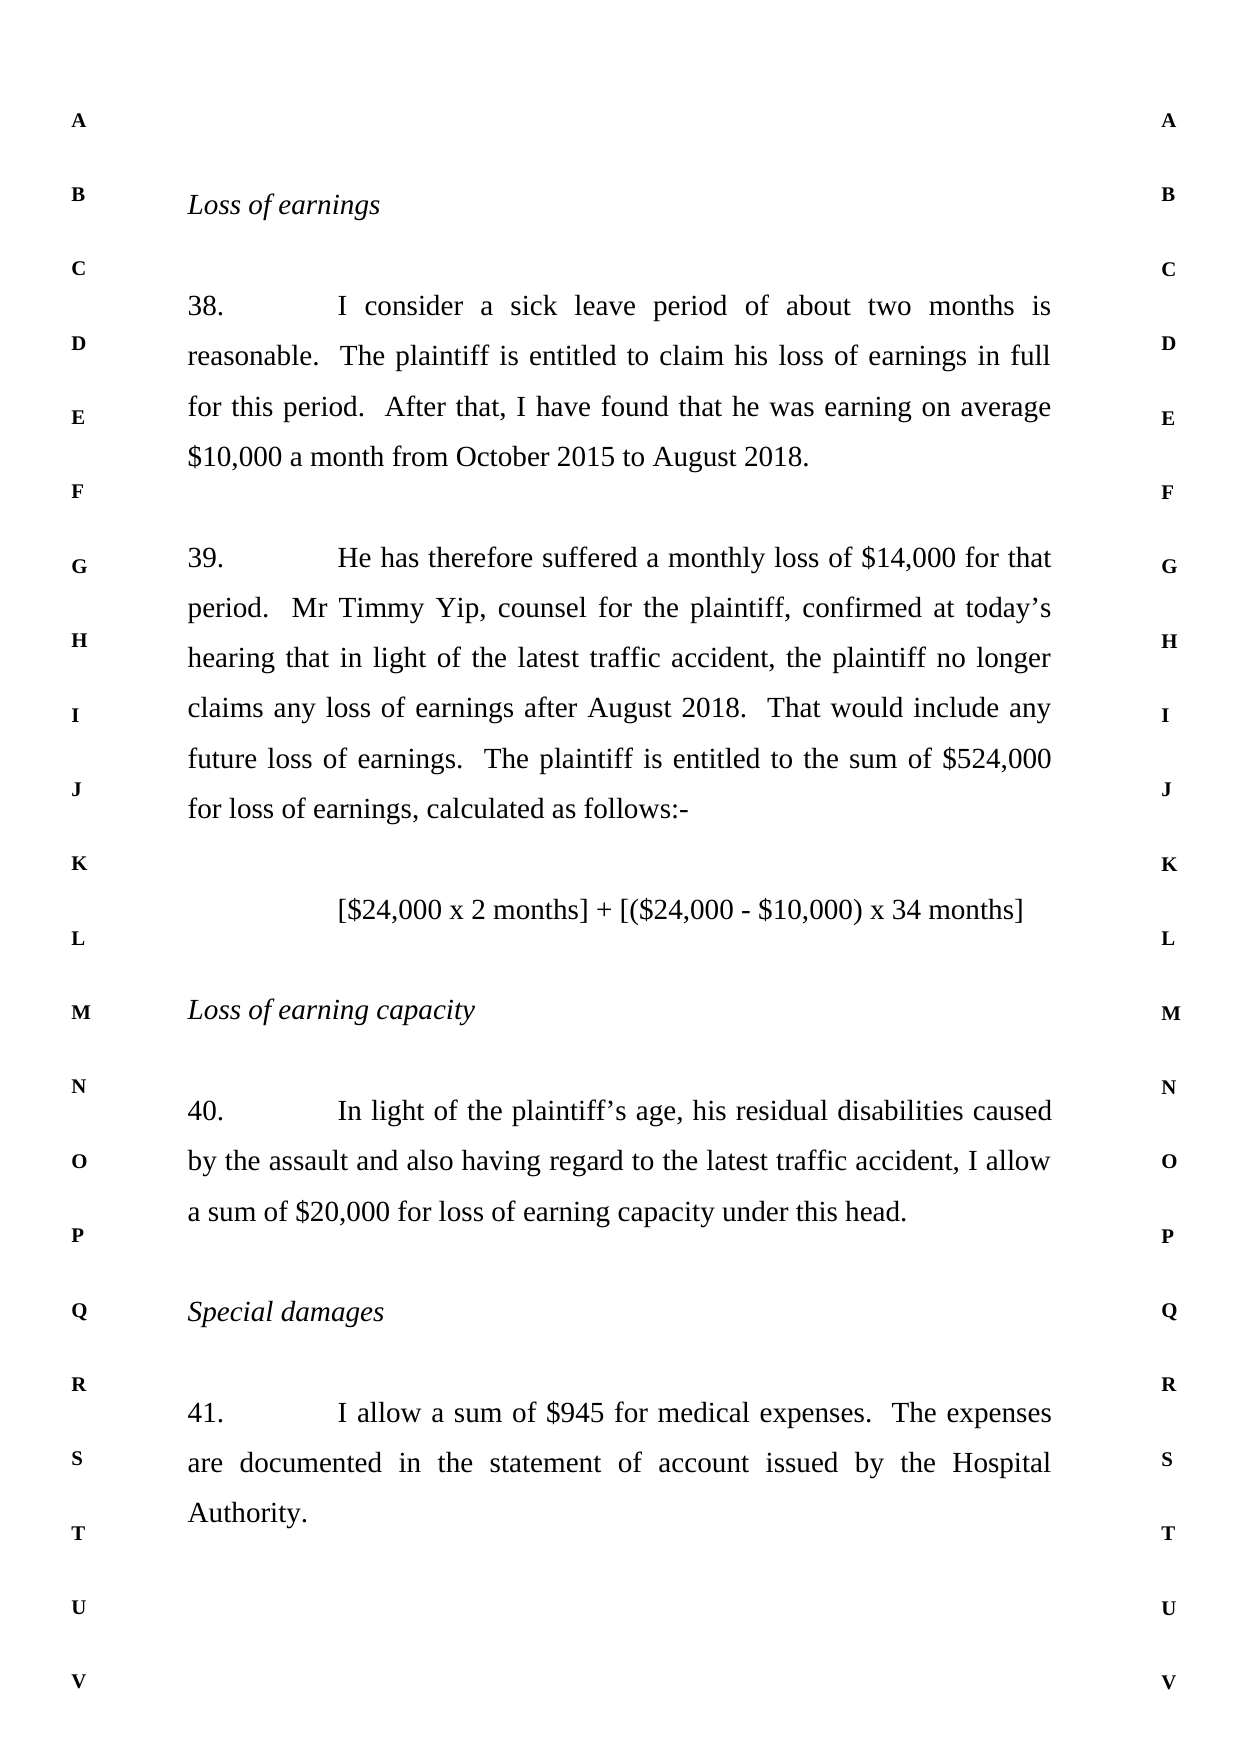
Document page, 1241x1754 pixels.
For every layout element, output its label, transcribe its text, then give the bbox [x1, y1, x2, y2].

text Special damages [187, 1294, 1053, 1328]
text Loss of earning capacity [187, 992, 1053, 1026]
text Loss of earnings [187, 187, 1053, 221]
list He has therefore suffered a monthly loss of $14,000 for that period. Mr Timmy Yip, counsel for the plaintiff, confirmed at today’s hearing that in light of the latest traffic accident, the plaintiff no longer claims any loss of earnings after August 2018. That would include any future loss of earnings. The plaintiff is entitled to the sum of $524,000 for loss of earnings, calculated as follows:- [187, 540, 1053, 825]
list I consider a sick leave period of about two months is reasonable. The plaintiff is entitled to claim his loss of earnings in full for this period. After that, I have found that he was earning on average $10,000 a month from October 2015 to August 2018. [187, 288, 1053, 473]
list In light of the plaintiff’s age, his residual disabilities caused by the assault and also having regard to the latest traffic accident, I allow a sum of $20,000 for loss of earning capacity under this head. [187, 1093, 1053, 1227]
list I allow a sum of $945 for medical expenses. The expenses are documented in the statement of account issued by the Hospital Authority. [187, 1395, 1053, 1529]
text [$24,000 x 2 months] + [($24,000 - $10,000) x 34 months] [337, 892, 1053, 925]
